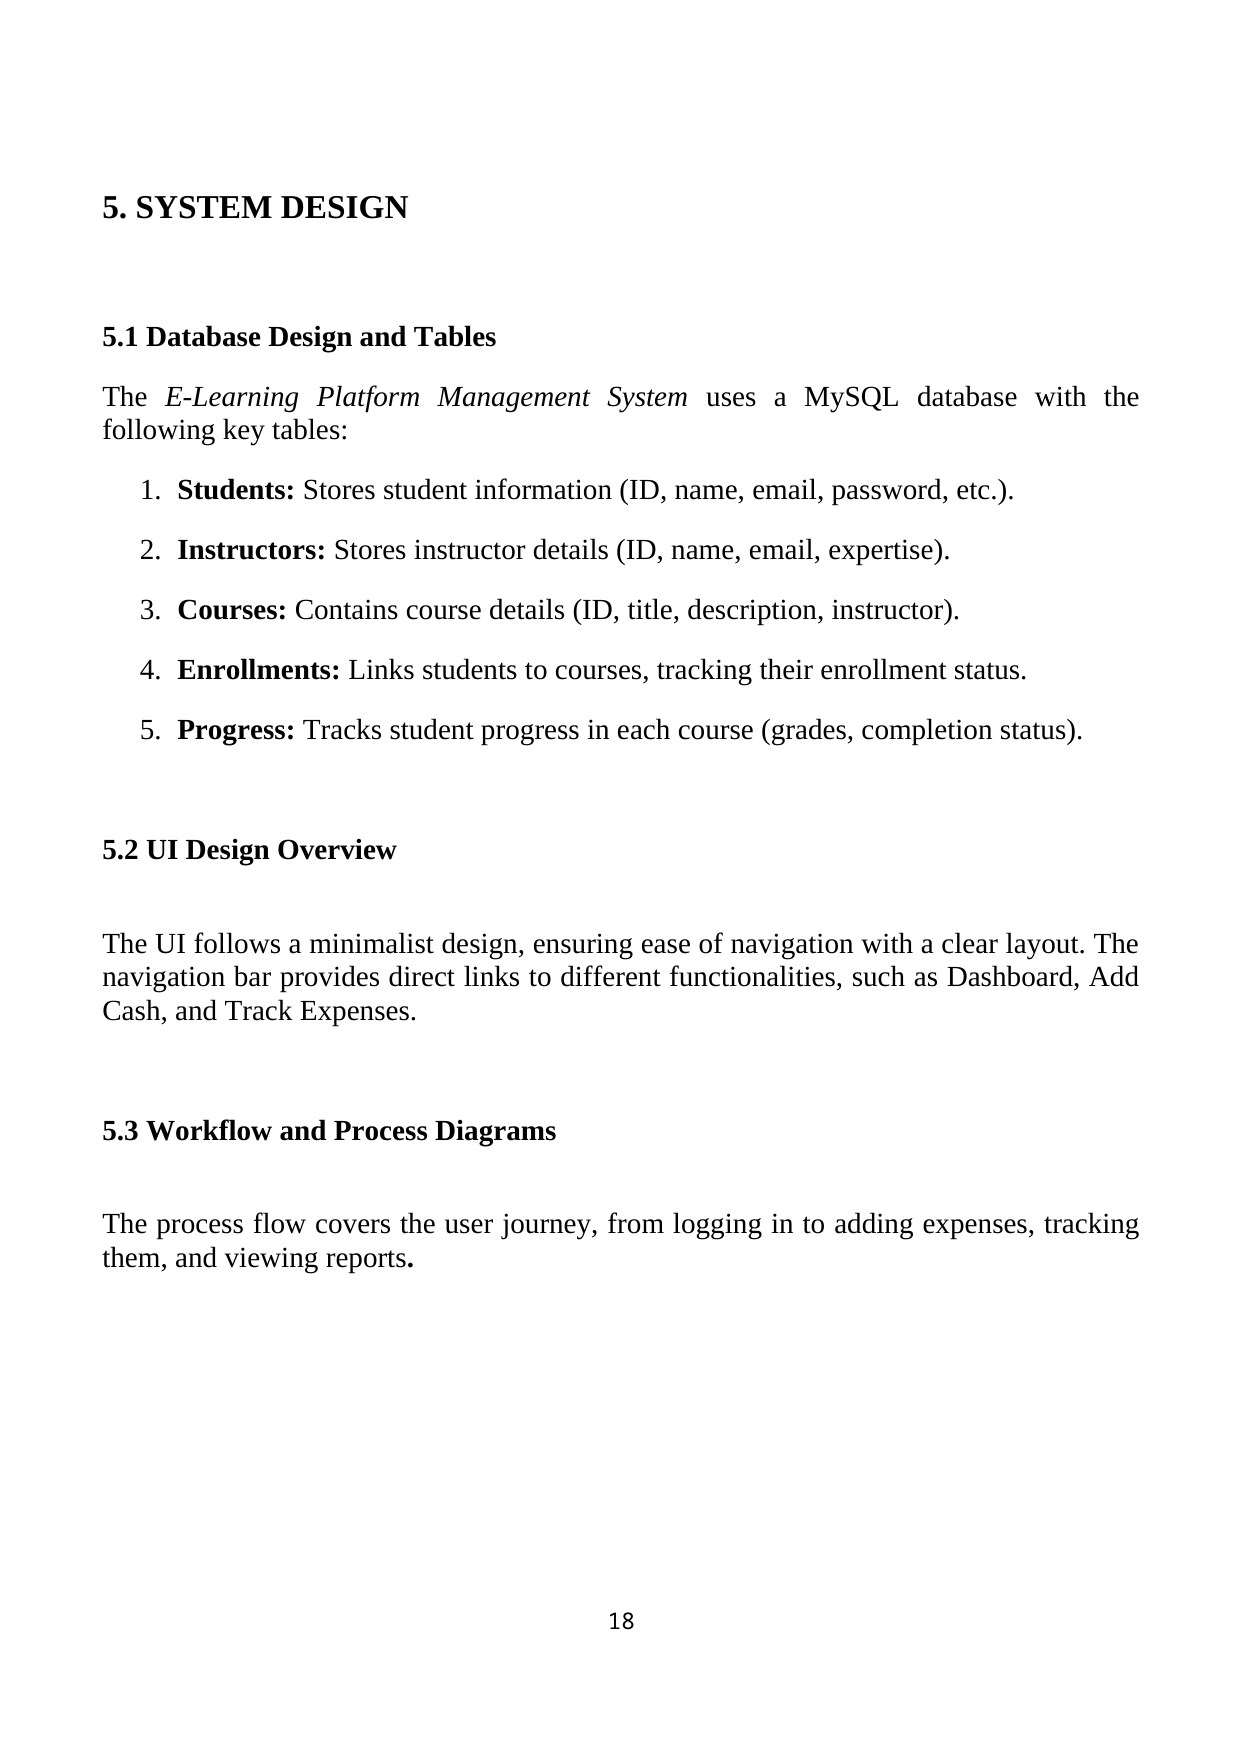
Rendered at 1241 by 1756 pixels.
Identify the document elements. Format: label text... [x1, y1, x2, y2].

text The process flow covers the user journey, from logging in to adding expenses, tracking them, and viewing reports. [102, 1173, 1140, 1273]
list Progress: Tracks student progress in each course (grades, completion status). [139, 712, 1140, 746]
text The UI follows a minimalist design, ensuring ease of navigation with a clear layout. The navigation bar provides direct links to different functionalities, such as Dashboard, Add Cash, and Track Expenses. [102, 892, 1140, 1026]
text 5.3 Workflow and Process Diagrams [102, 1113, 1140, 1146]
text 5.2 UI Design Overview [102, 832, 1140, 866]
list Instructors: Stores instructor details (ID, name, email, expertise). [139, 532, 1140, 566]
text The E-Learning Platform Management System uses a MySQL database with the following key tables: [102, 379, 1140, 446]
list Enrollments: Links students to courses, tracking their enrollment status. [139, 652, 1140, 686]
list Students: Stores student information (ID, name, email, password, etc.). [139, 472, 1140, 506]
list Courses: Contains course details (ID, title, description, instructor). [139, 592, 1140, 626]
text 5.1 Database Design and Tables [102, 319, 1140, 352]
text 5. SYSTEM DESIGN [102, 187, 1140, 225]
